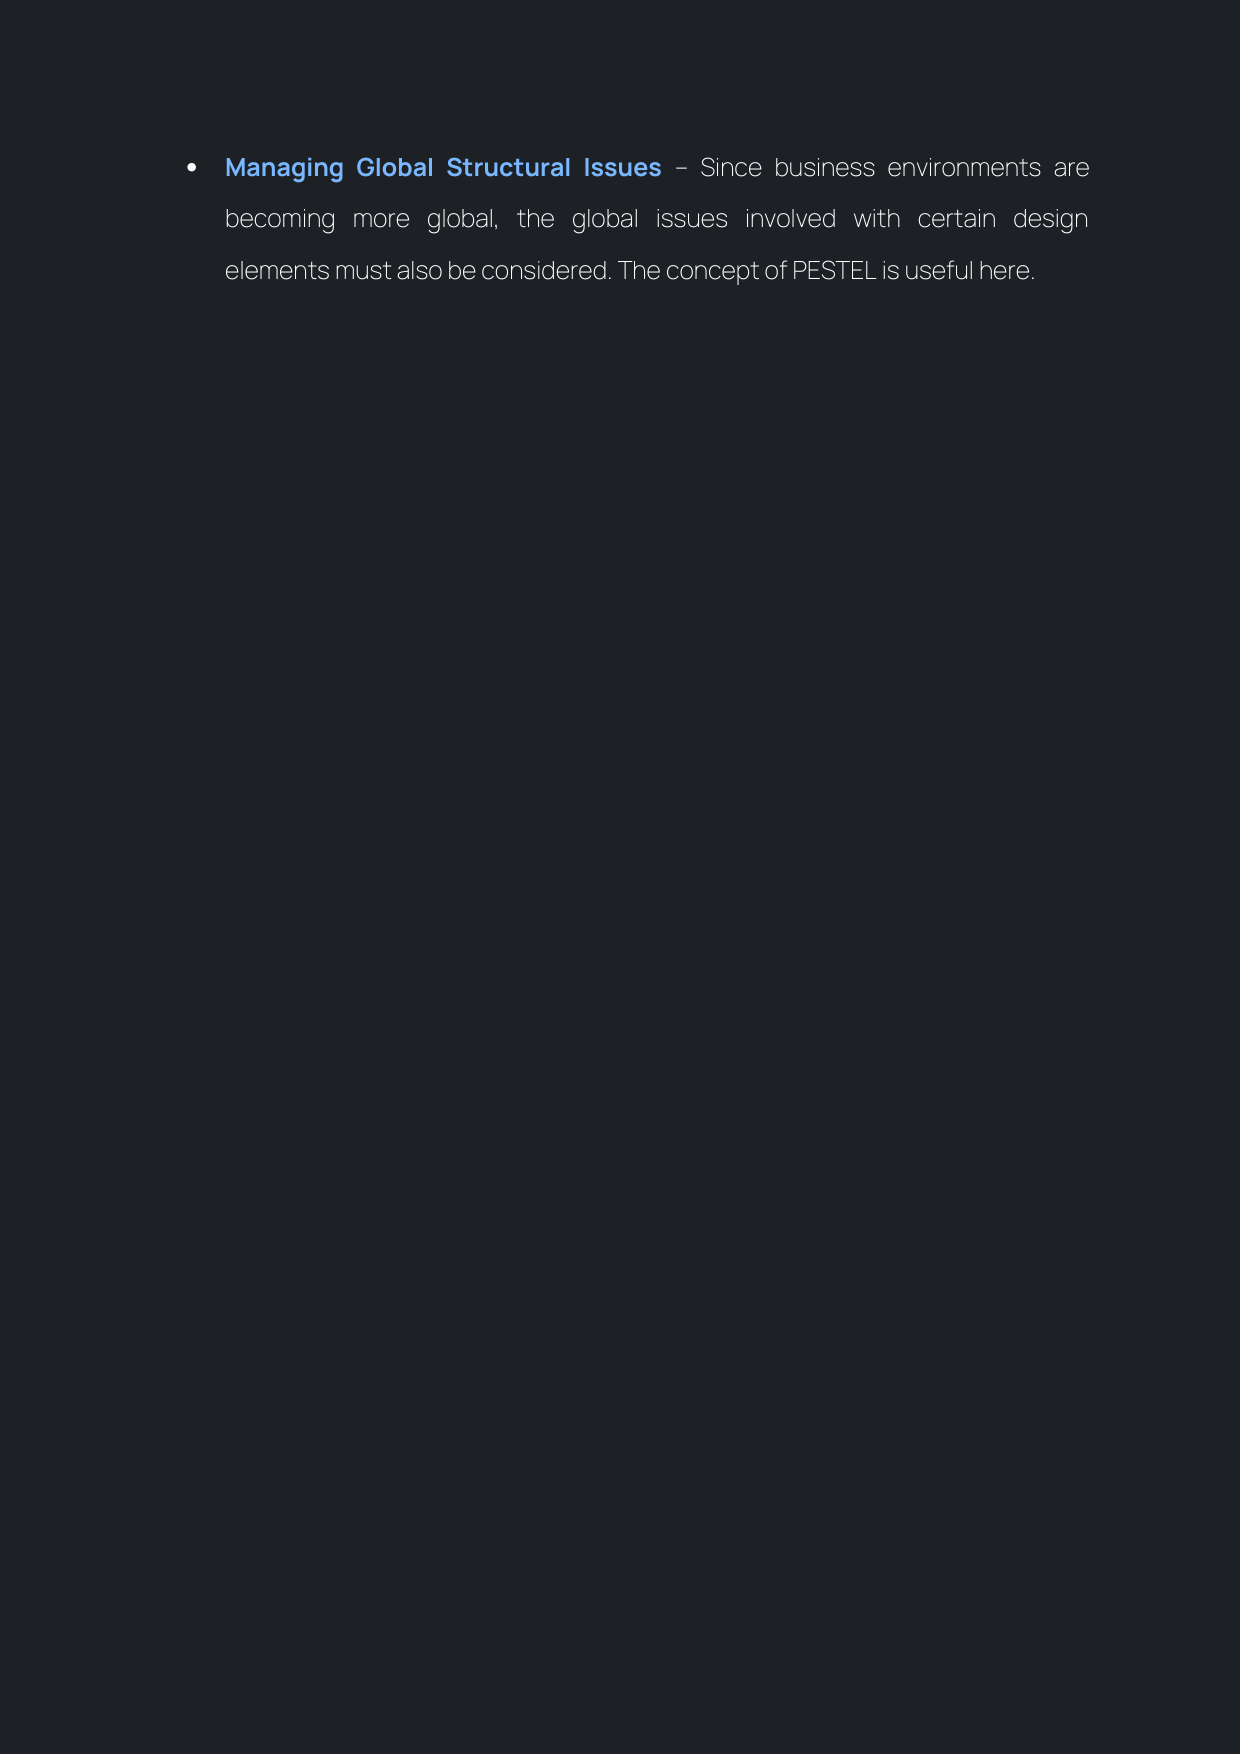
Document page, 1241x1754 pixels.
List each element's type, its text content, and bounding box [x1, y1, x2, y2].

list Managing Global Structural Issues – Since business environments are becoming more global, the global issues involved with certain design elements must also be considered. The concept of PESTEL is useful here. [187, 150, 1090, 287]
